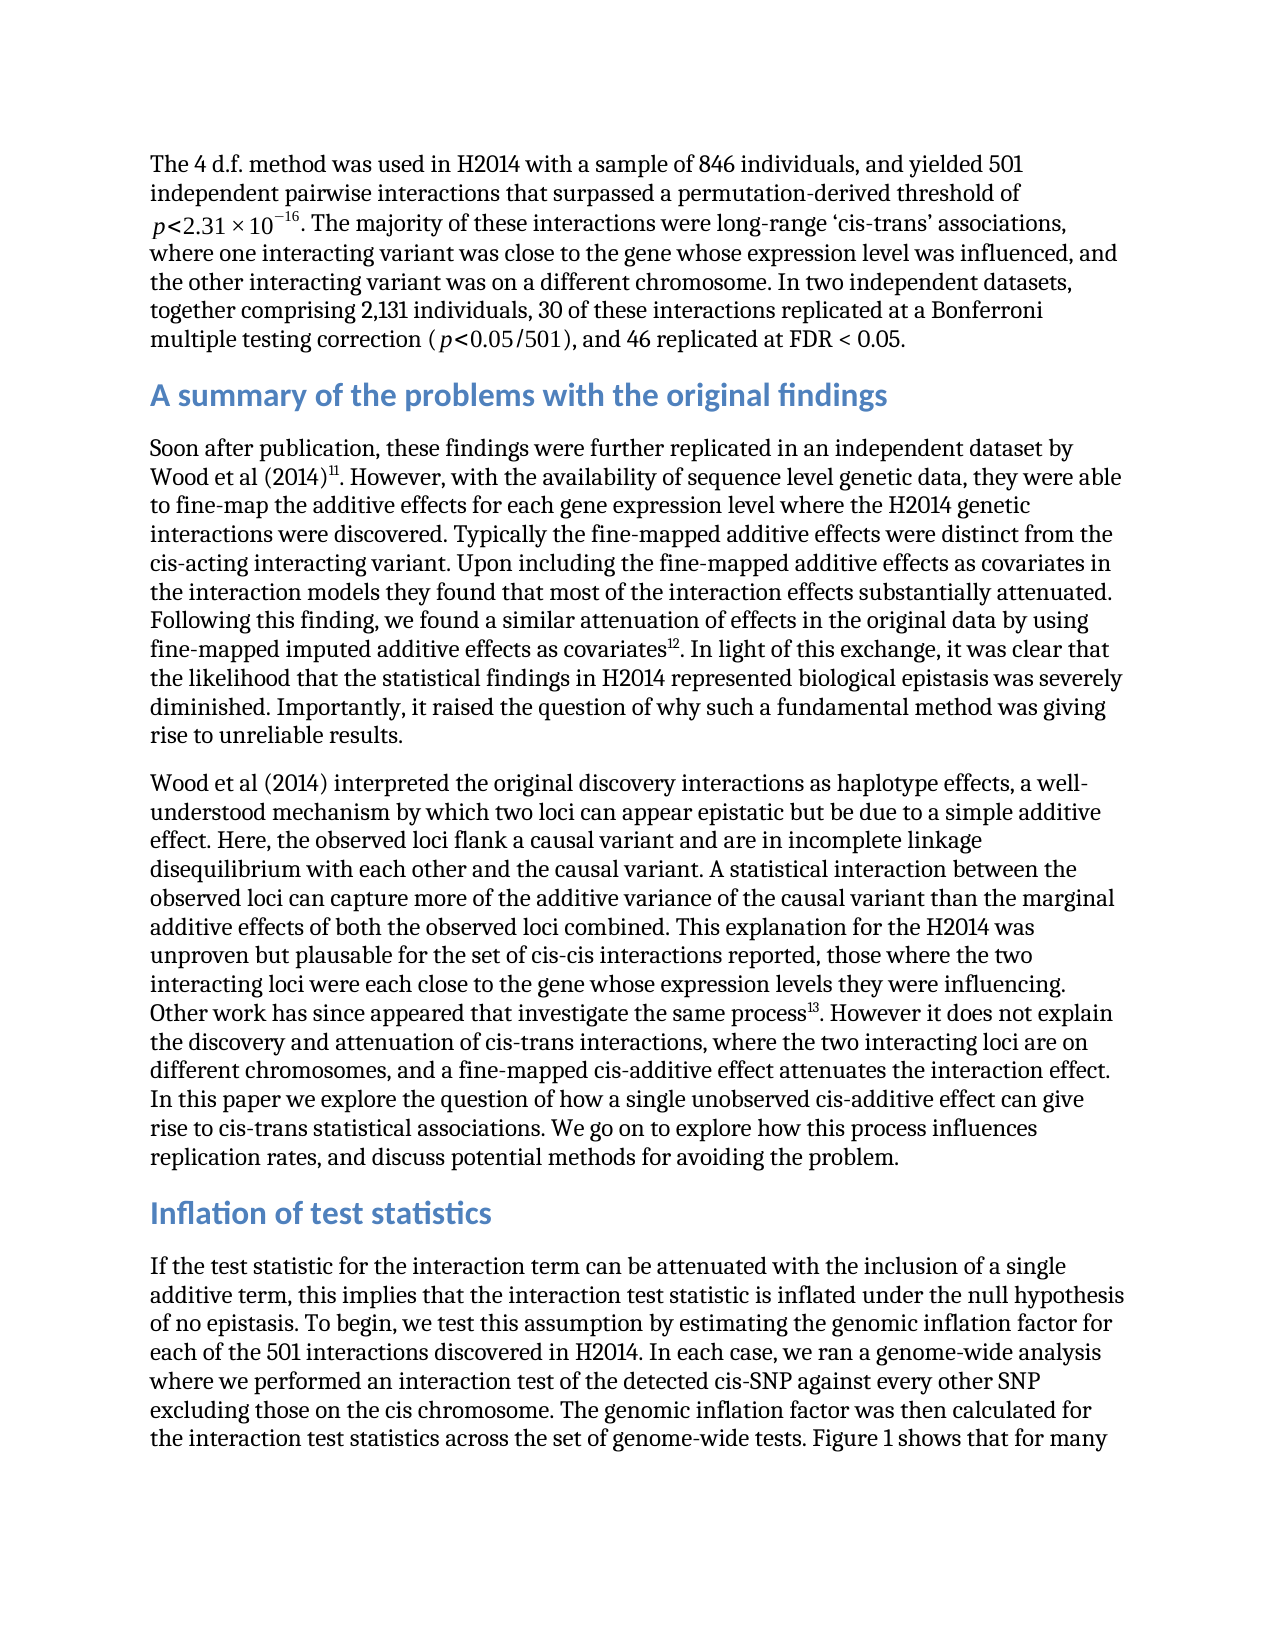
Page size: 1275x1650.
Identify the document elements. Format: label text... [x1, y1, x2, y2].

text The 4 d.f. method was used in H2014 with a sample of 846 individuals, and yielded 501 independent pairwise interactions that surpassed a permutation-derived threshold of . The majority of these interactions were long-range ‘cis-trans’ associations, where one interacting variant was close to the gene whose expression level was influenced, and the other interacting variant was on a different chromosome. In two independent datasets, together comprising 2,131 individuals, 30 of these interactions replicated at a Bonferroni multiple testing correction (), and 46 replicated at FDR < 0.05. [150, 150, 1125, 354]
text Wood et al (2014) interpreted the original discovery interactions as haplotype effects, a well-understood mechanism by which two loci can appear epistatic but be due to a simple additive effect. Here, the observed loci flank a causal variant and are in incomplete linkage disequilibrium with each other and the causal variant. A statistical interaction between the observed loci can capture more of the additive variance of the causal variant than the marginal additive effects of both the observed loci combined. This explanation for the H2014 was unproven but plausable for the set of cis-cis interactions reported, those where the two interacting loci were each close to the gene whose expression levels they were influencing. Other work has since appeared that investigate the same process13. However it does not explain the discovery and attenuation of cis-trans interactions, where the two interacting loci are on different chromosomes, and a fine-mapped cis-additive effect attenuates the interaction effect. In this paper we explore the question of how a single unobserved cis-additive effect can give rise to cis-trans statistical associations. We go on to explore how this process influences replication rates, and discuss potential methods for avoiding the problem. [150, 769, 1125, 1171]
subtitle A summary of the problems with the original findings [150, 374, 1125, 415]
text Soon after publication, these findings were further replicated in an independent dataset by Wood et al (2014)11. However, with the availability of sequence level genetic data, they were able to fine-map the additive effects for each gene expression level where the H2014 genetic interactions were discovered. Typically the fine-mapped additive effects were distinct from the cis-acting interacting variant. Upon including the fine-mapped additive effects as covariates in the interaction models they found that most of the interaction effects substantially attenuated. Following this finding, we found a similar attenuation of effects in the original data by using fine-mapped imputed additive effects as covariates12. In light of this exchange, it was clear that the likelihood that the statistical findings in H2014 represented biological epistasis was severely diminished. Importantly, it raised the question of why such a fundamental method was giving rise to unreliable results. [150, 434, 1125, 750]
subtitle Inflation of test statistics [150, 1192, 1125, 1233]
